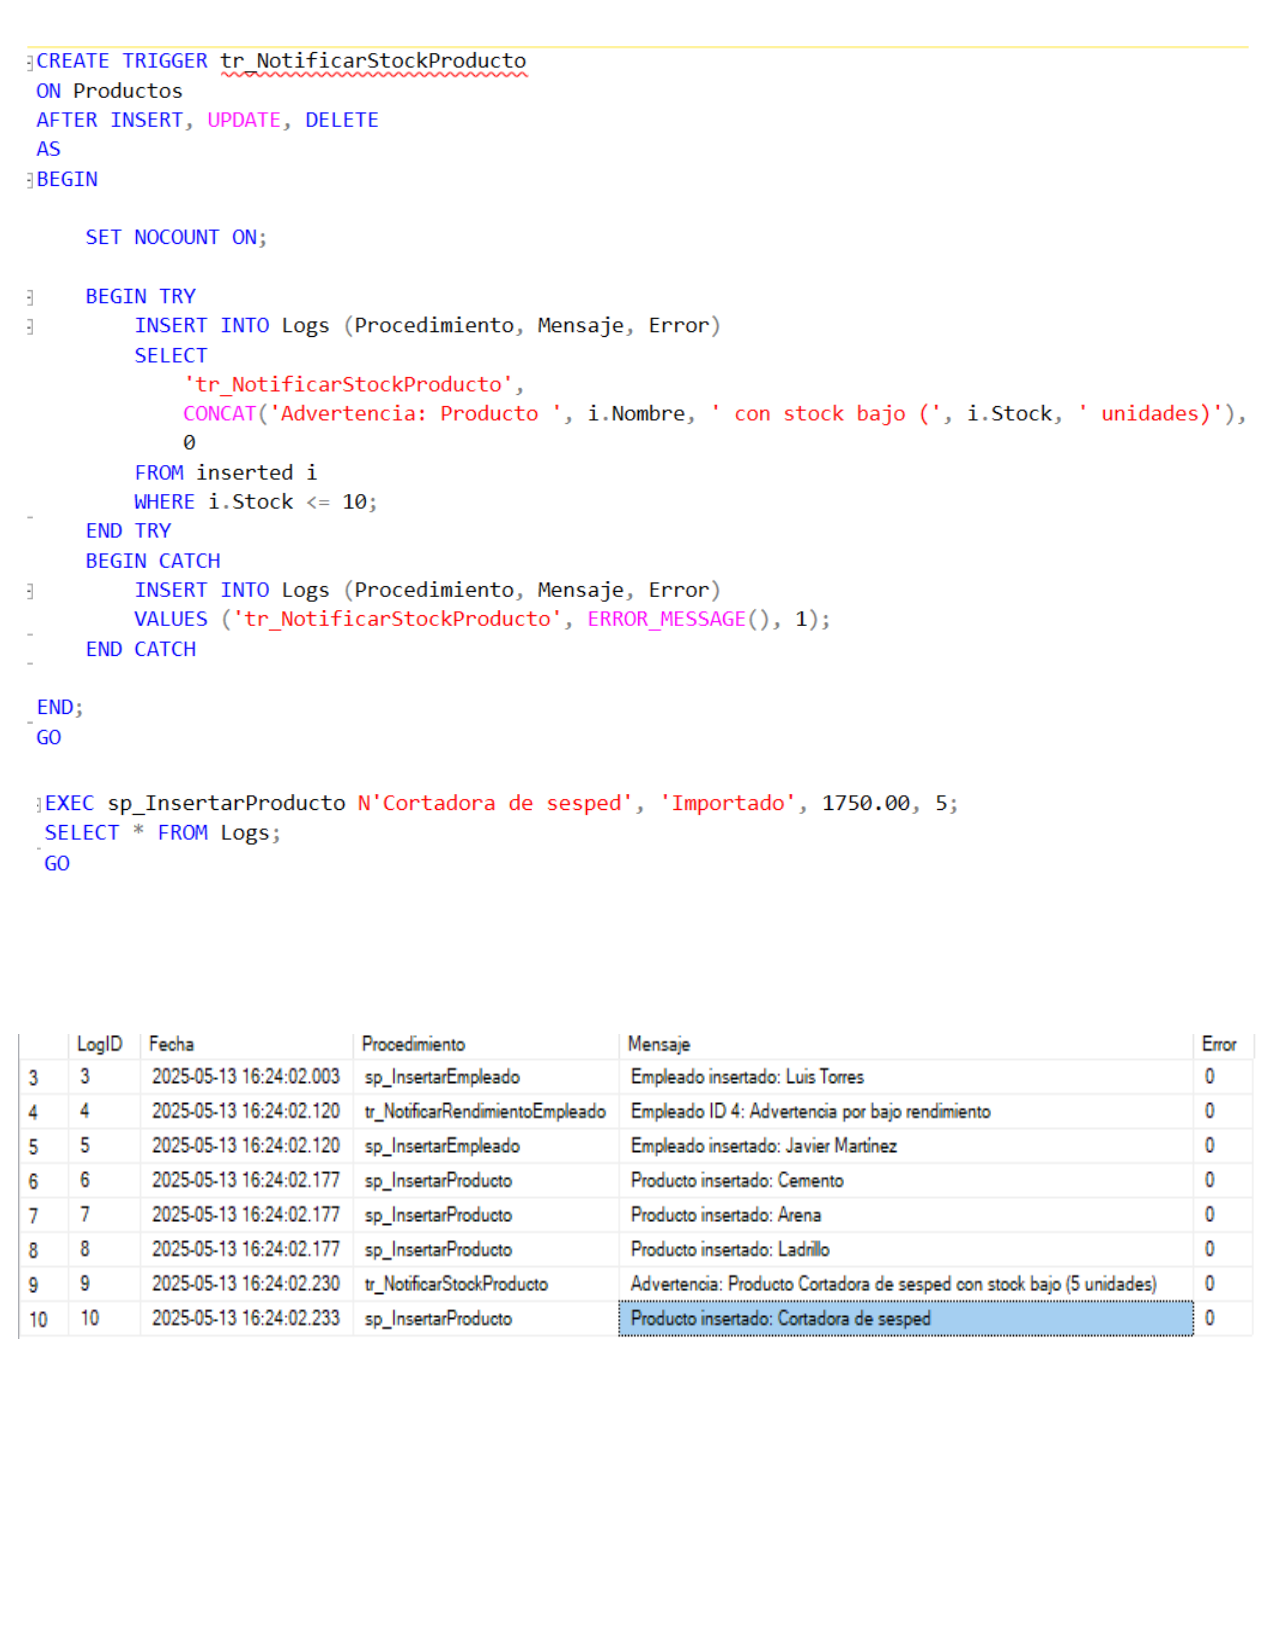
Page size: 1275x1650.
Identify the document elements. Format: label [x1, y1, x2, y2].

picture [18, 1034, 1257, 1339]
picture [37, 777, 958, 873]
picture [27, 46, 1249, 748]
